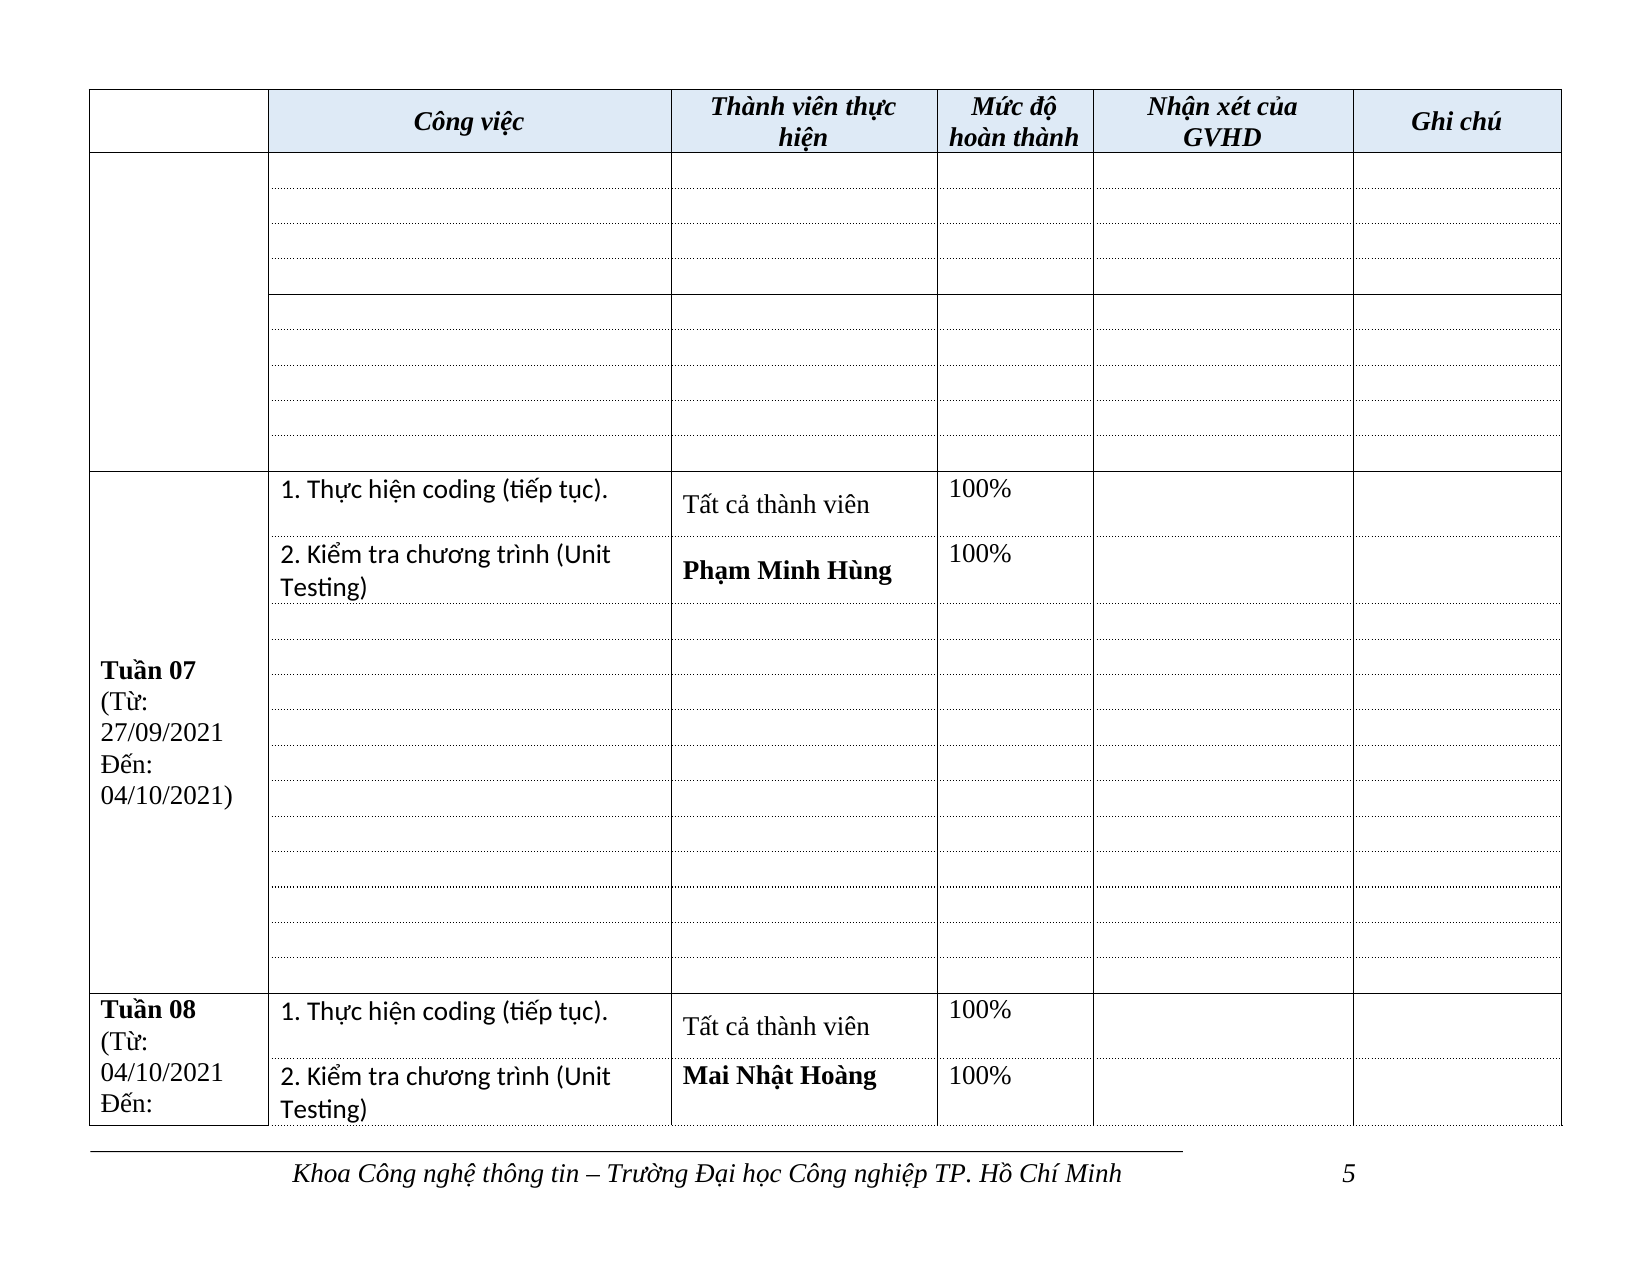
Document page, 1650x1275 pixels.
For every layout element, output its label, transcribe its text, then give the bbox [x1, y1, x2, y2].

table_header Mức độ hoàn thành [938, 90, 1093, 152]
table_cell [672, 329, 937, 364]
table_cell [1354, 435, 1561, 471]
table_cell [938, 816, 1093, 851]
table_cell [672, 435, 937, 471]
table_cell [269, 365, 671, 400]
table_cell Tất cả thành viên [672, 994, 937, 1058]
table_cell [269, 295, 671, 329]
table_cell [269, 329, 671, 364]
table_cell [1354, 816, 1561, 851]
table_cell [938, 223, 1093, 258]
table_cell Tuần 07 (Từ: 27/09/2021 Đến: 04/10/2021) [90, 472, 268, 993]
table_cell [269, 258, 671, 294]
table_cell [1354, 223, 1561, 258]
table_cell [1354, 258, 1561, 294]
table_cell [938, 258, 1093, 294]
table_cell [269, 223, 671, 258]
table_cell [1094, 674, 1353, 709]
table_cell [672, 674, 937, 709]
table_cell [938, 957, 1093, 993]
table_cell [1354, 745, 1561, 780]
table_cell [672, 816, 937, 851]
table_cell [1094, 851, 1353, 886]
table_cell [672, 745, 937, 780]
table_cell [1094, 922, 1353, 957]
table_cell [269, 603, 671, 638]
table_cell [1094, 886, 1353, 922]
table_cell [1354, 922, 1561, 957]
table_cell [269, 400, 671, 435]
table_cell [1094, 639, 1353, 674]
table_cell [672, 400, 937, 435]
table_cell [1354, 153, 1561, 187]
table_header [90, 90, 268, 152]
table_cell 100% [938, 994, 1093, 1058]
table_cell [938, 922, 1093, 957]
table_cell [1354, 295, 1561, 329]
table_cell [938, 329, 1093, 364]
table_header Công việc [269, 90, 671, 152]
table_cell Mai Nhật Hoàng [672, 1058, 937, 1125]
table_cell [1354, 188, 1561, 223]
table_cell [938, 295, 1093, 329]
table_cell 1. Thực hiện coding (tiếp tục). [269, 994, 671, 1058]
table_cell [1094, 435, 1353, 471]
table_cell 1. Thực hiện coding (tiếp tục). [269, 472, 671, 536]
table_cell [672, 886, 937, 922]
table_cell [1354, 639, 1561, 674]
table_cell [938, 365, 1093, 400]
table_cell [672, 603, 937, 638]
table_cell [1354, 886, 1561, 922]
table_cell [1354, 536, 1561, 603]
table_cell [1354, 1058, 1561, 1125]
table_cell [1094, 329, 1353, 364]
table_cell [938, 674, 1093, 709]
table_cell [1094, 780, 1353, 816]
table_cell [1094, 365, 1353, 400]
table_cell [269, 435, 671, 471]
table_cell Tất cả thành viên [672, 472, 937, 536]
table_cell [1094, 536, 1353, 603]
table_cell [672, 639, 937, 674]
table_cell [1094, 153, 1353, 187]
table_header Nhận xét của GVHD [1094, 90, 1353, 152]
table_cell [938, 709, 1093, 745]
table_cell [1354, 472, 1561, 536]
table_cell 100% [938, 1058, 1093, 1125]
table_cell [269, 153, 671, 187]
table_cell [1094, 709, 1353, 745]
table_cell [938, 745, 1093, 780]
table_header Ghi chú [1354, 90, 1561, 152]
table_cell [1354, 400, 1561, 435]
table_cell [1094, 816, 1353, 851]
table_cell [1354, 365, 1561, 400]
table_cell [1354, 709, 1561, 745]
table_cell [269, 709, 671, 745]
table_cell [672, 957, 937, 993]
table_cell [938, 851, 1093, 886]
table_cell [938, 603, 1093, 638]
table_cell [672, 223, 937, 258]
table_cell [1354, 780, 1561, 816]
table_cell [672, 922, 937, 957]
table_cell [938, 400, 1093, 435]
table_cell 100% [938, 472, 1093, 536]
table_cell [672, 295, 937, 329]
table_cell [938, 639, 1093, 674]
table_cell [269, 816, 671, 851]
table_cell Tuần 08 (Từ: 04/10/2021 Đến: 11/10/2021) [90, 994, 268, 1125]
table_cell [1094, 957, 1353, 993]
table_cell [672, 780, 937, 816]
table_cell [938, 153, 1093, 187]
table_cell 2. Kiểm tra chương trình (Unit Testing) [269, 1058, 671, 1125]
table_cell [672, 258, 937, 294]
table_cell Phạm Minh Hùng [672, 536, 937, 603]
table_cell [1354, 957, 1561, 993]
table_cell [269, 745, 671, 780]
table_cell [1354, 851, 1561, 886]
table_cell [672, 709, 937, 745]
table_cell [1354, 994, 1561, 1058]
table_cell [1354, 329, 1561, 364]
table_cell [269, 851, 671, 886]
table_cell [938, 886, 1093, 922]
table_cell [938, 188, 1093, 223]
table_cell [1094, 295, 1353, 329]
table_cell [1094, 188, 1353, 223]
table_cell [1094, 472, 1353, 536]
table_cell [1354, 674, 1561, 709]
table_cell 2. Kiểm tra chương trình (Unit Testing) [269, 536, 671, 603]
table_cell [269, 922, 671, 957]
table_cell [938, 435, 1093, 471]
table_cell [1094, 223, 1353, 258]
table_cell [1094, 1058, 1353, 1125]
table_cell [269, 188, 671, 223]
table_cell [1094, 745, 1353, 780]
table_cell [269, 639, 671, 674]
table_cell [1354, 603, 1561, 638]
table_cell [672, 153, 937, 187]
table_cell [1094, 603, 1353, 638]
table_cell [269, 780, 671, 816]
table_cell [938, 780, 1093, 816]
table_cell [672, 851, 937, 886]
table_cell [1094, 258, 1353, 294]
table_cell [269, 674, 671, 709]
table_cell [1094, 400, 1353, 435]
table_cell [269, 957, 671, 993]
table_cell [269, 886, 671, 922]
table_cell 100% [938, 536, 1093, 603]
table_cell [672, 188, 937, 223]
table_cell [672, 365, 937, 400]
table_cell [1094, 994, 1353, 1058]
table_header Thành viên thực hiện [672, 90, 937, 152]
